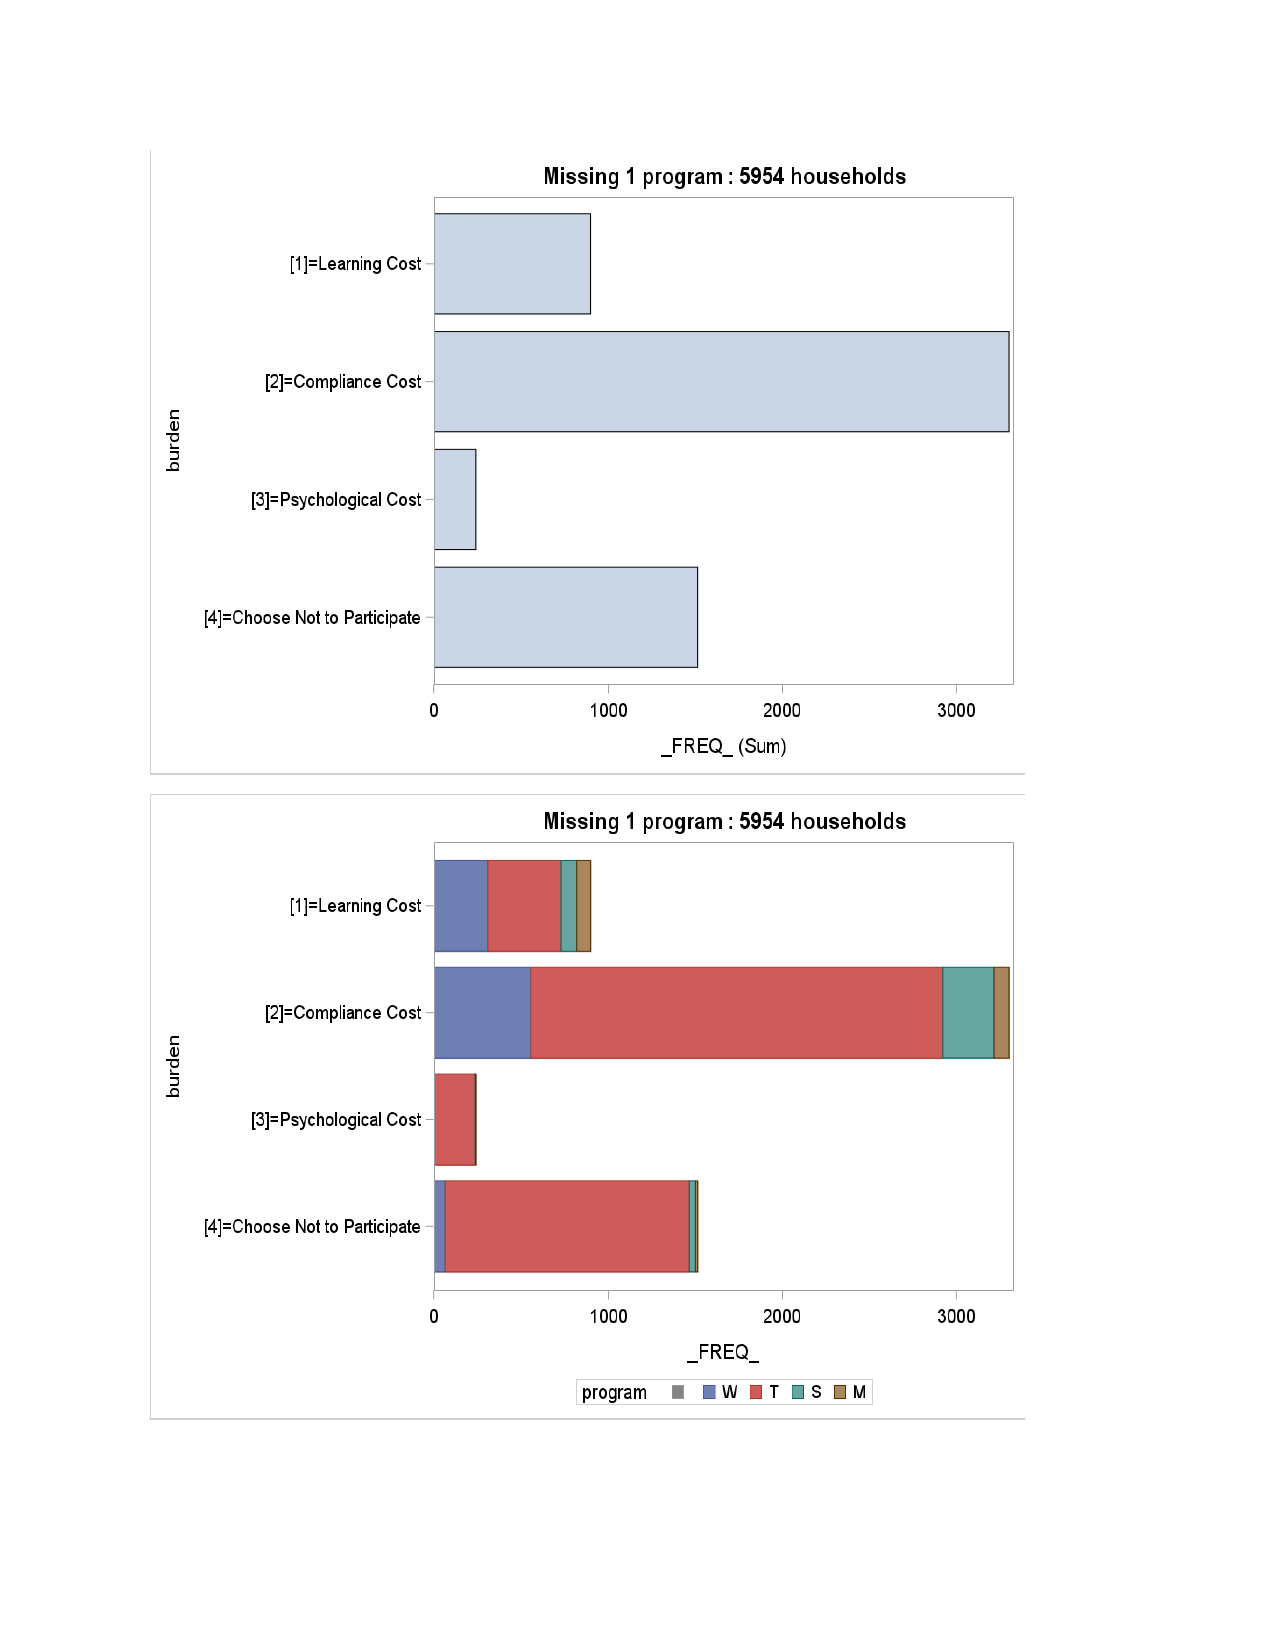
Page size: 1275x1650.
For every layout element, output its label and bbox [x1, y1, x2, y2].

picture [150, 794, 1025, 1420]
picture [150, 150, 1025, 775]
